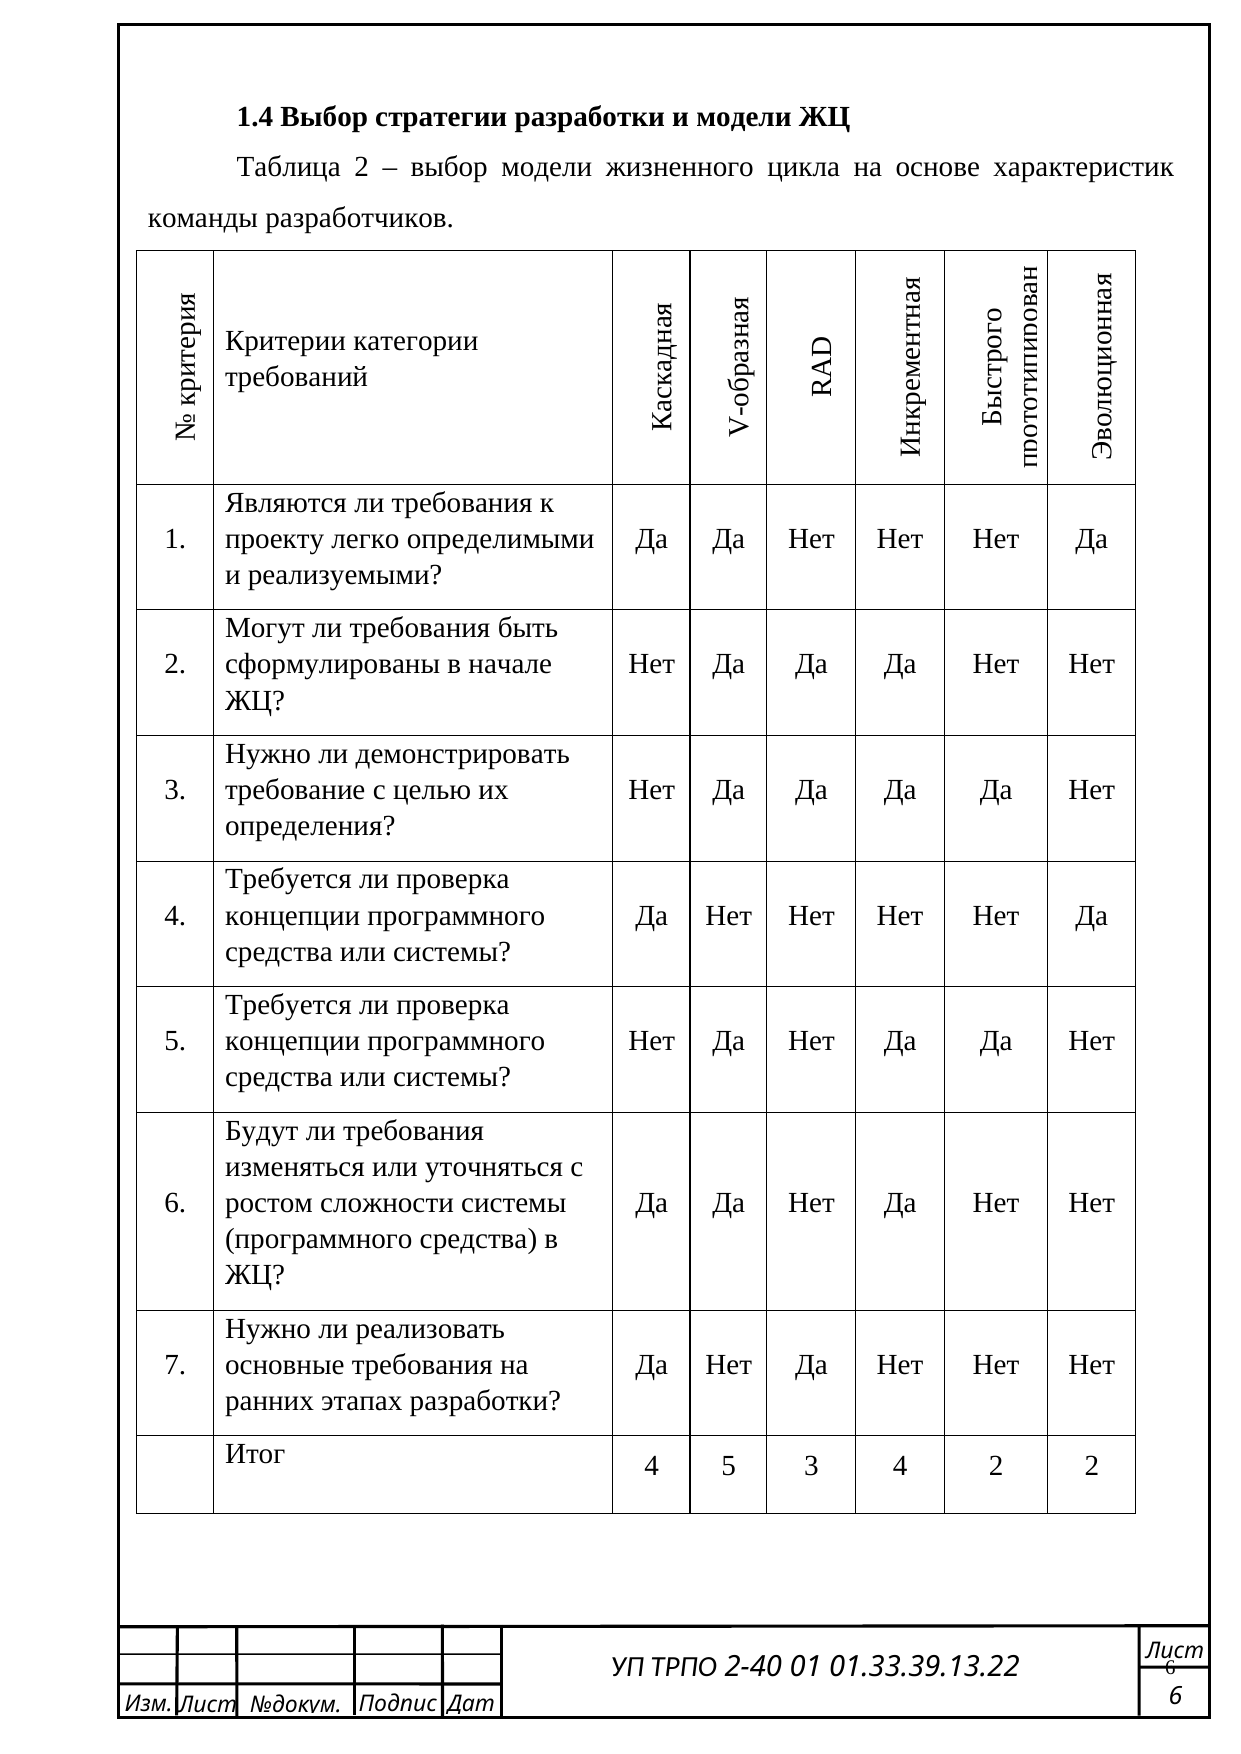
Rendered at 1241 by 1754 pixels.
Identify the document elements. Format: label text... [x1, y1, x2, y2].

table_cell 1. [137, 485, 213, 609]
table_cell Да [767, 736, 855, 861]
table_header Критерии категории требований [214, 251, 612, 484]
table_cell 5. [137, 987, 213, 1112]
table_cell 2 [1048, 1436, 1135, 1513]
table_cell [137, 1436, 213, 1513]
table_cell 6. [137, 1113, 213, 1310]
table_cell 3. [137, 736, 213, 861]
table_cell Нет [1048, 610, 1135, 735]
table_cell Нет [613, 987, 689, 1112]
table_cell Нужно ли реализовать основные требования на ранних этапах разработки? [214, 1311, 612, 1435]
table_cell Нет [856, 485, 944, 609]
table_cell Нет [856, 1311, 944, 1435]
table_cell Требуется ли проверка концепции программного средства или системы? [214, 862, 612, 986]
table_cell Нужно ли демонстрировать требование с целью их определения? [214, 736, 612, 861]
table_header Эволюционная [1048, 251, 1135, 484]
table_cell Нет [767, 987, 855, 1112]
table_cell Да [691, 485, 766, 609]
table_cell Могут ли требования быть сформулированы в начале ЖЦ? [214, 610, 612, 735]
table_cell Нет [945, 1113, 1047, 1310]
table_cell 2 [945, 1436, 1047, 1513]
table_cell Требуется ли проверка концепции программного средства или системы? [214, 987, 612, 1112]
table_cell Да [856, 987, 944, 1112]
table_cell 4 [613, 1436, 689, 1513]
table_cell Да [613, 1311, 689, 1435]
table_header № критерия [137, 251, 213, 484]
table_header RAD [767, 251, 855, 484]
table_cell Нет [1048, 736, 1135, 861]
table_cell Да [613, 485, 689, 609]
table_cell 5 [691, 1436, 766, 1513]
table_cell Да [856, 610, 944, 735]
table_cell Нет [856, 862, 944, 986]
table_header Инкрементная [856, 251, 944, 484]
table_cell Нет [691, 862, 766, 986]
table_cell 2. [137, 610, 213, 735]
table_cell 4. [137, 862, 213, 986]
table_cell Да [691, 987, 766, 1112]
table_header Каскадная [613, 251, 689, 484]
table_cell Да [691, 610, 766, 735]
table_cell Да [613, 1113, 689, 1310]
table_cell Являются ли требования к проекту легко определимыми и реализуемыми? [214, 485, 612, 609]
table_cell Нет [1048, 1113, 1135, 1310]
table_cell Да [1048, 862, 1135, 986]
text 1.4 Выбор стратегии разработки и модели ЖЦ [148, 99, 1175, 133]
table_cell Нет [767, 862, 855, 986]
table_cell Нет [945, 610, 1047, 735]
table_cell 4 [856, 1436, 944, 1513]
table_cell 7. [137, 1311, 213, 1435]
table_cell Нет [1048, 1311, 1135, 1435]
table_cell Нет [767, 1113, 855, 1310]
table_header Быстрого прототипирования [945, 251, 1047, 484]
table_cell Да [945, 736, 1047, 861]
table_cell Нет [613, 610, 689, 735]
table_cell Нет [613, 736, 689, 861]
table_cell Да [856, 736, 944, 861]
table_cell Да [1048, 485, 1135, 609]
table_cell Да [945, 987, 1047, 1112]
table_cell Да [856, 1113, 944, 1310]
table_cell Да [767, 1311, 855, 1435]
table_cell Будут ли требования изменяться или уточняться с ростом сложности системы (программного средства) в ЖЦ? [214, 1113, 612, 1310]
table_cell Да [613, 862, 689, 986]
table_cell Да [691, 1113, 766, 1310]
table_header V-образная [691, 251, 766, 484]
table_cell Нет [1048, 987, 1135, 1112]
table_cell Нет [691, 1311, 766, 1435]
table_cell Нет [945, 862, 1047, 986]
table_cell Нет [945, 1311, 1047, 1435]
text Таблица 2 – выбор модели жизненного цикла на основе характеристик команды разработчиков. [148, 149, 1175, 233]
table_cell Нет [945, 485, 1047, 609]
table_cell 3 [767, 1436, 855, 1513]
table_cell Да [767, 610, 855, 735]
table_cell Да [691, 736, 766, 861]
table_cell Итог [214, 1436, 612, 1513]
table_cell Нет [767, 485, 855, 609]
